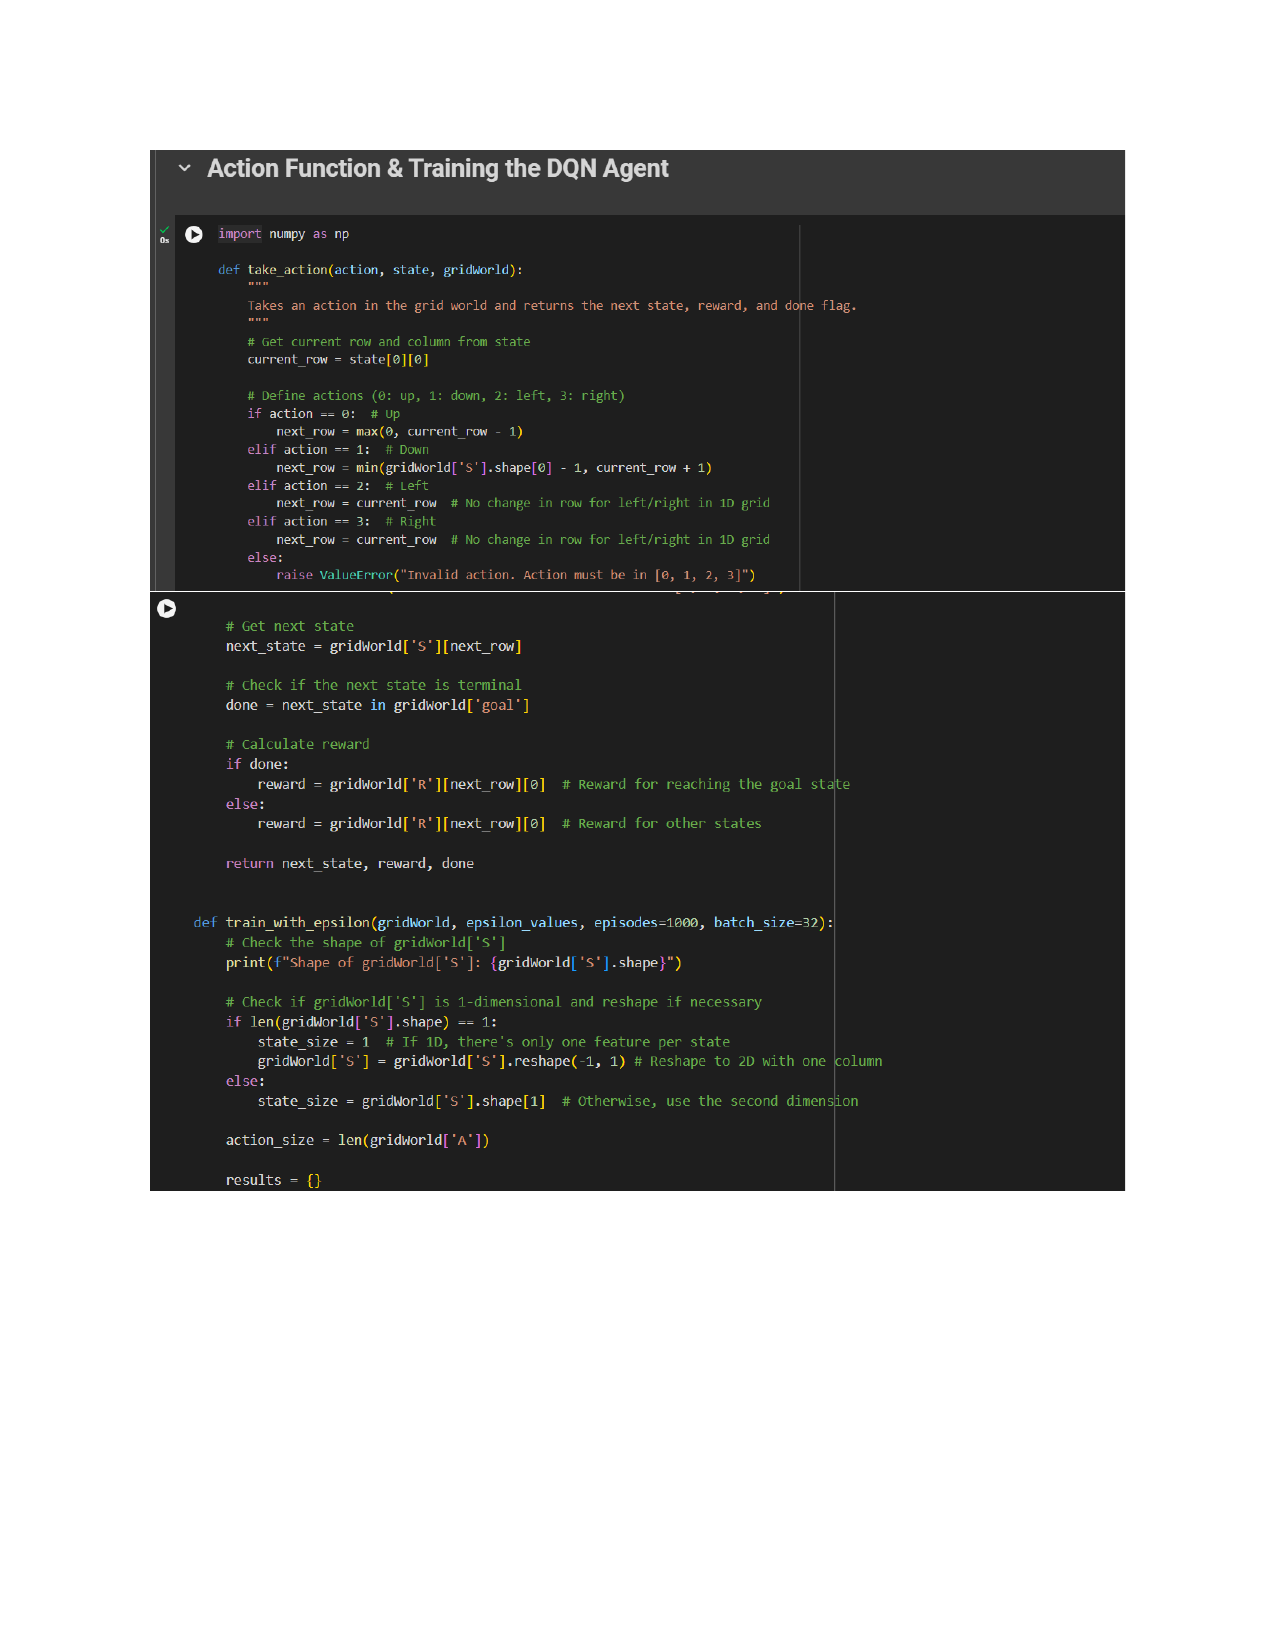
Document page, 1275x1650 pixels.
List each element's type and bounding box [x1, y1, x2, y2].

picture [150, 150, 1125, 591]
picture [150, 592, 1125, 1191]
